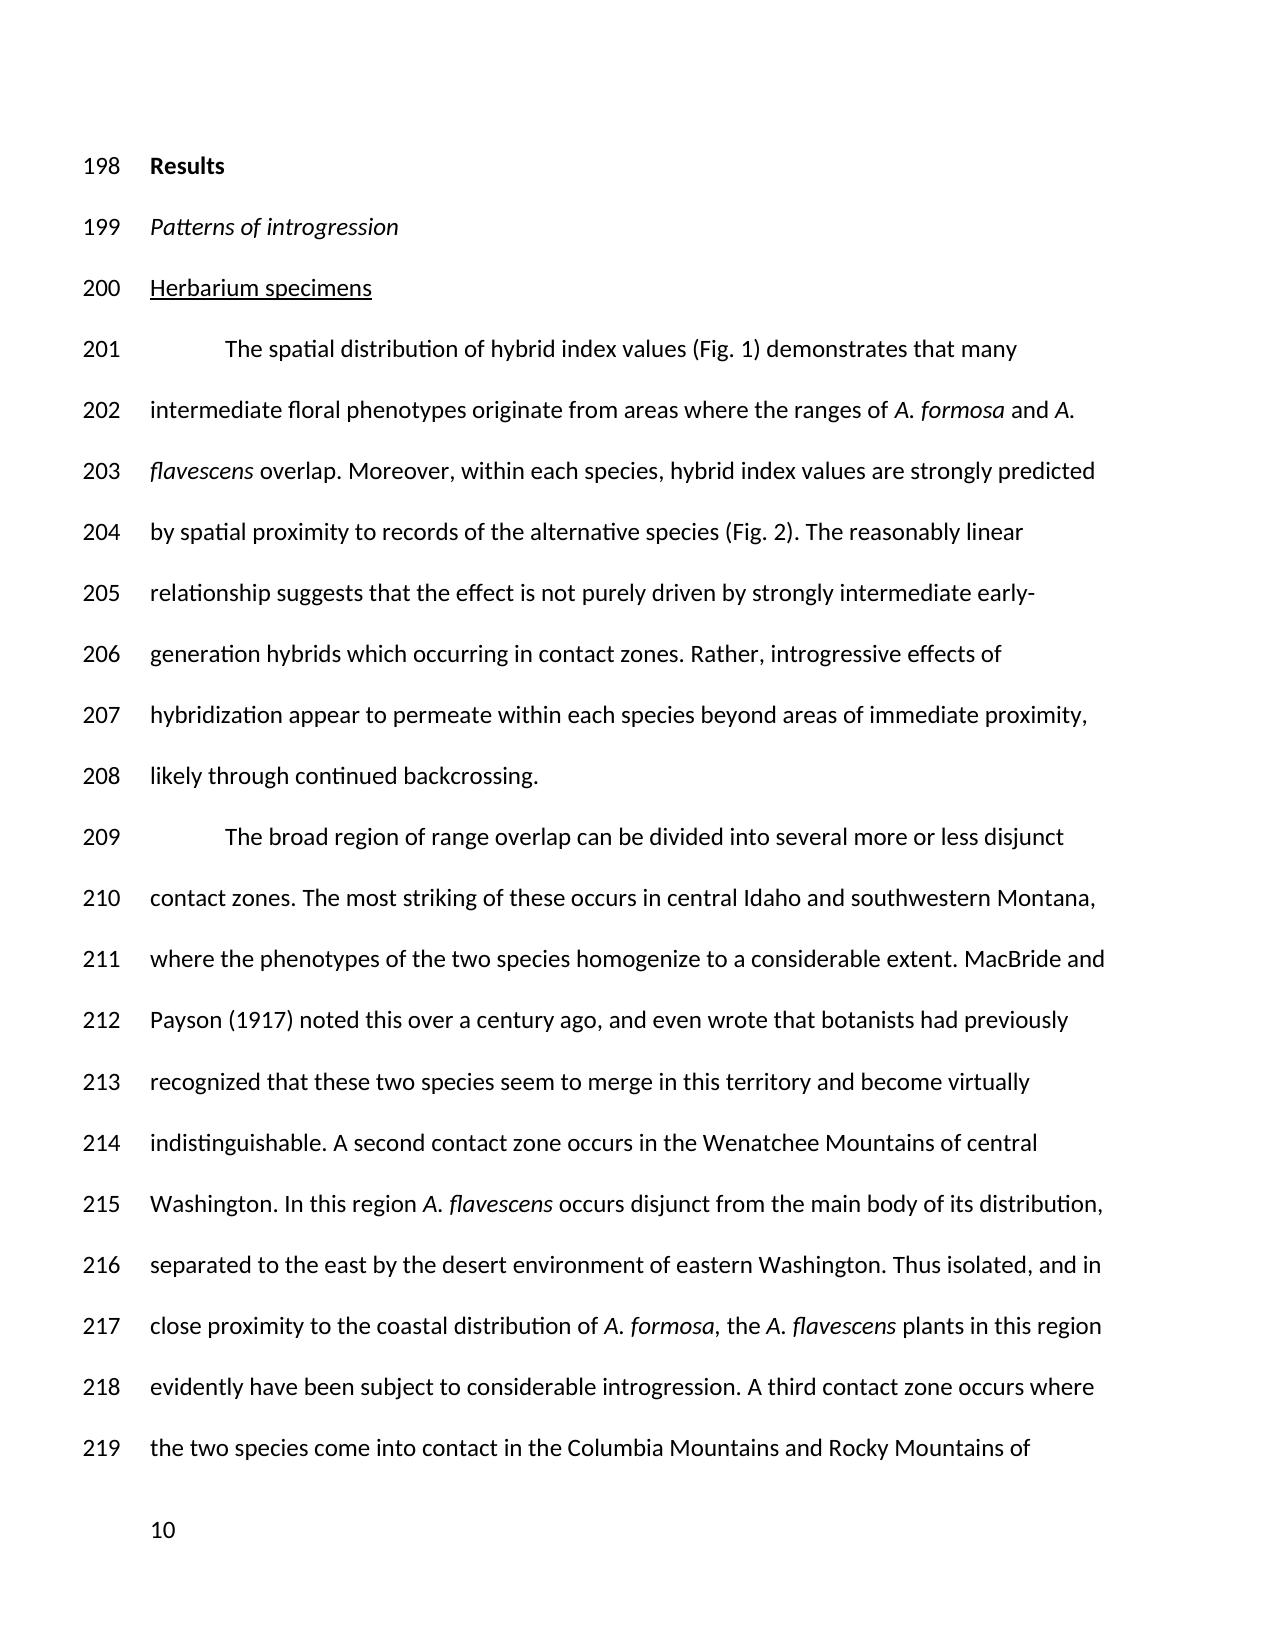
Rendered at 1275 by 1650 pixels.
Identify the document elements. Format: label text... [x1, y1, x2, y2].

text Patterns of introgression [150, 211, 1125, 242]
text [150, 821, 1125, 1462]
text Results [150, 150, 1125, 181]
text Herbarium specimens [150, 272, 1125, 303]
text The spatial distribution of hybrid index values (Fig. 1) demonstrates that many intermediate floral phenotypes originate from areas where the ranges of A. formosa and A. flavescens overlap. Moreover, within each species, hybrid index values are strongly predicted by spatial proximity to records of the alternative species (Fig. 2). The reasonably linear relationship suggests that the effect is not purely driven by strongly intermediate early-generation hybrids which occurring in contact zones. Rather, introgressive effects of hybridization appear to permeate within each species beyond areas of immediate proximity, likely through continued backcrossing. [150, 333, 1125, 791]
